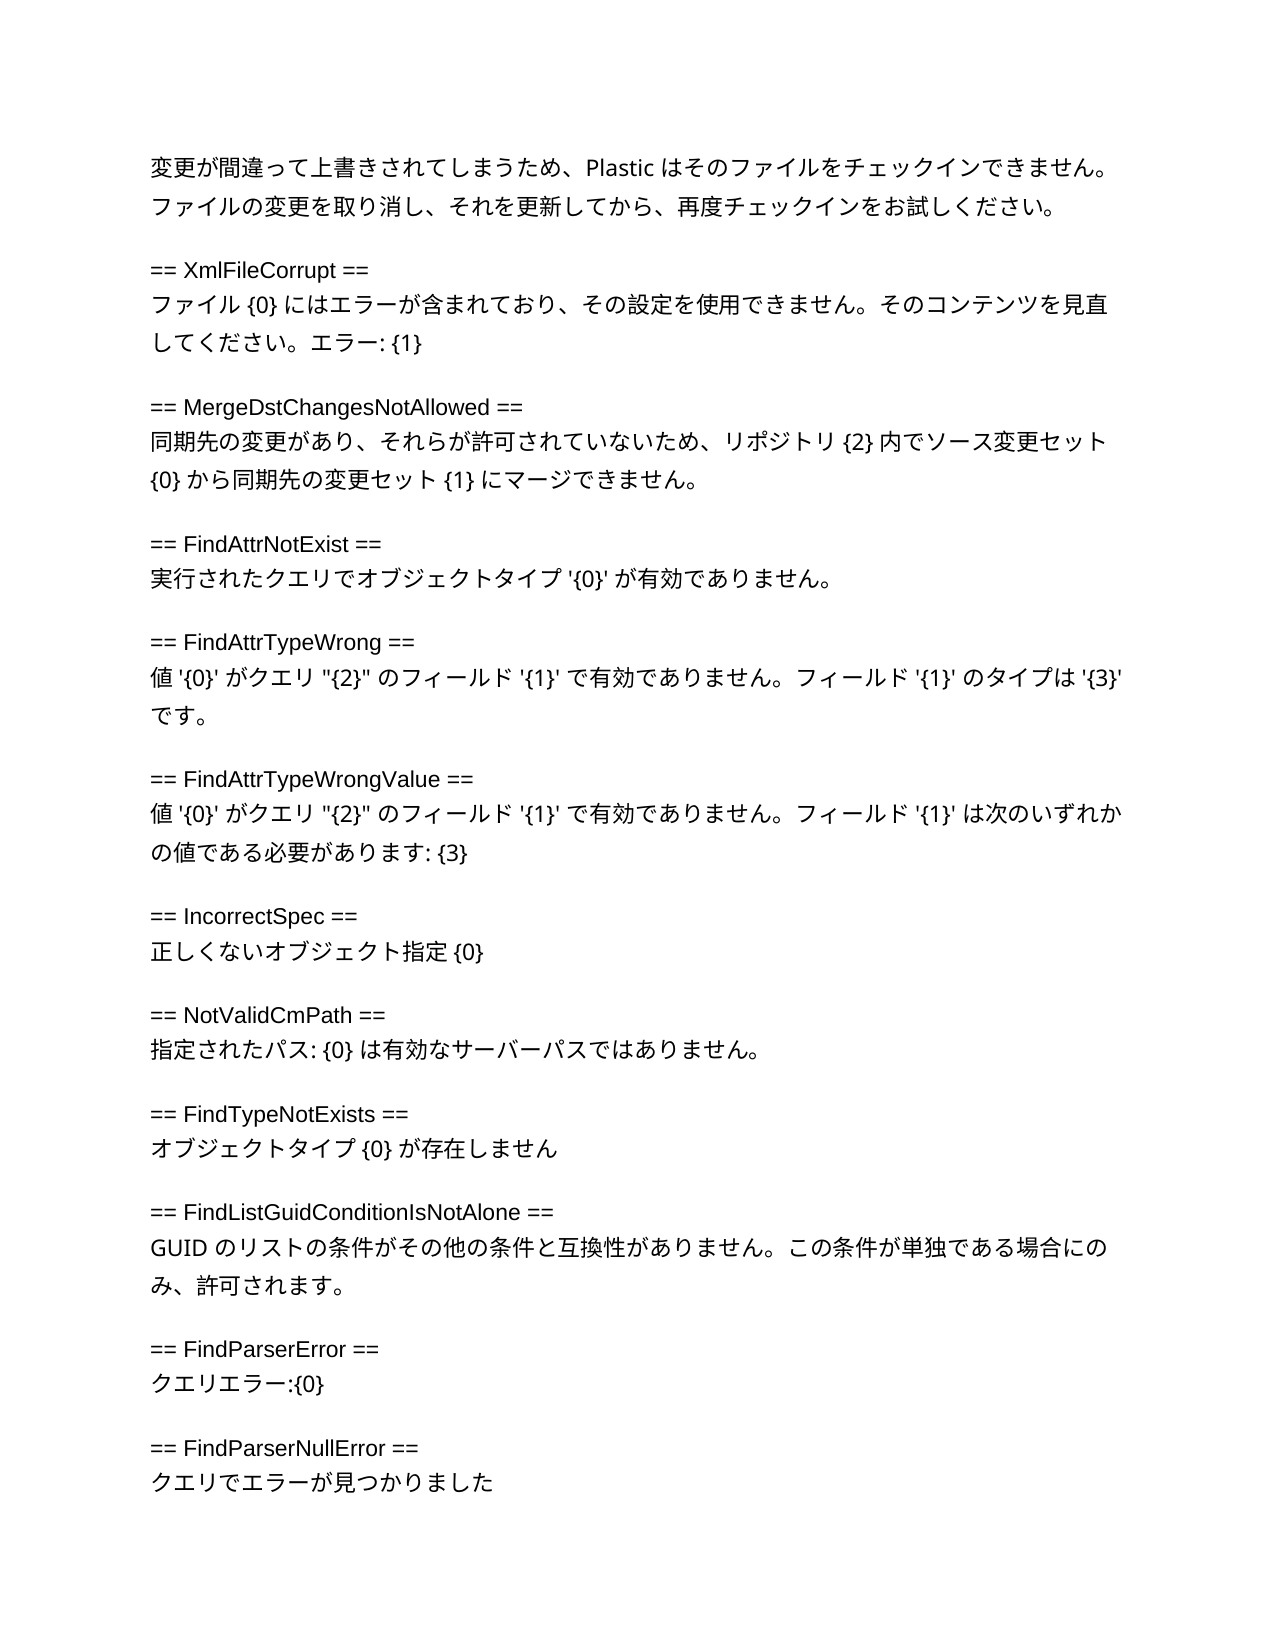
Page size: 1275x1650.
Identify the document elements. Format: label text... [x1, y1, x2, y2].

text 指定されたパス: {0} は有効なサーバーパスではありません。 [150, 1032, 1125, 1065]
text クエリエラー:{0} [150, 1366, 1125, 1400]
text GUID のリストの条件がその他の条件と互換性がありません。この条件が単独である場合にのみ、許可されます。 [150, 1229, 1125, 1301]
text == FindListGuidConditionIsNotAlone == [150, 1199, 1125, 1226]
text オブジェクトタイプ {0} が存在しません [150, 1131, 1125, 1164]
text == NotValidCmPath == [150, 1002, 1125, 1028]
text 同期先の変更があり、それらが許可されていないため、リポジトリ {2} 内でソース変更セット {0} から同期先の変更セット {1} にマージできません。 [150, 424, 1125, 495]
text 正しくないオブジェクト指定 {0} [150, 933, 1125, 967]
text 実行されたクエリでオブジェクトタイプ '{0}' が有効でありません。 [150, 561, 1125, 594]
text == FindAttrTypeWrongValue == [150, 766, 1125, 792]
text == FindTypeNotExists == [150, 1101, 1125, 1127]
text == FindAttrNotExist == [150, 531, 1125, 557]
text ファイル {0} にはエラーが含まれており、その設定を使用できません。そのコンテンツを見直してください。エラー: {1} [150, 287, 1125, 358]
text 値 '{0}' がクエリ "{2}" のフィールド '{1}' で有効でありません。フィールド '{1}' のタイプは '{3}' です。 [150, 659, 1125, 731]
text == FindParserError == [150, 1336, 1125, 1362]
text 値 '{0}' がクエリ "{2}" のフィールド '{1}' で有効でありません。フィールド '{1}' は次のいずれかの値である必要があります: {3} [150, 796, 1125, 868]
text == FindParserNullError == [150, 1435, 1125, 1461]
text == IncorrectSpec == [150, 903, 1125, 929]
text == FindAttrTypeWrong == [150, 629, 1125, 656]
text ファイルの変更を取り消し、それを更新してから、再度チェックインをお試しください。 [150, 188, 1125, 222]
text == XmlFileCorrupt == [150, 257, 1125, 283]
text クエリでエラーが見つかりました [150, 1465, 1125, 1498]
text 変更が間違って上書きされてしまうため、Plastic はそのファイルをチェックインできません。 [150, 150, 1125, 183]
text == MergeDstChangesNotAllowed == [150, 394, 1125, 420]
